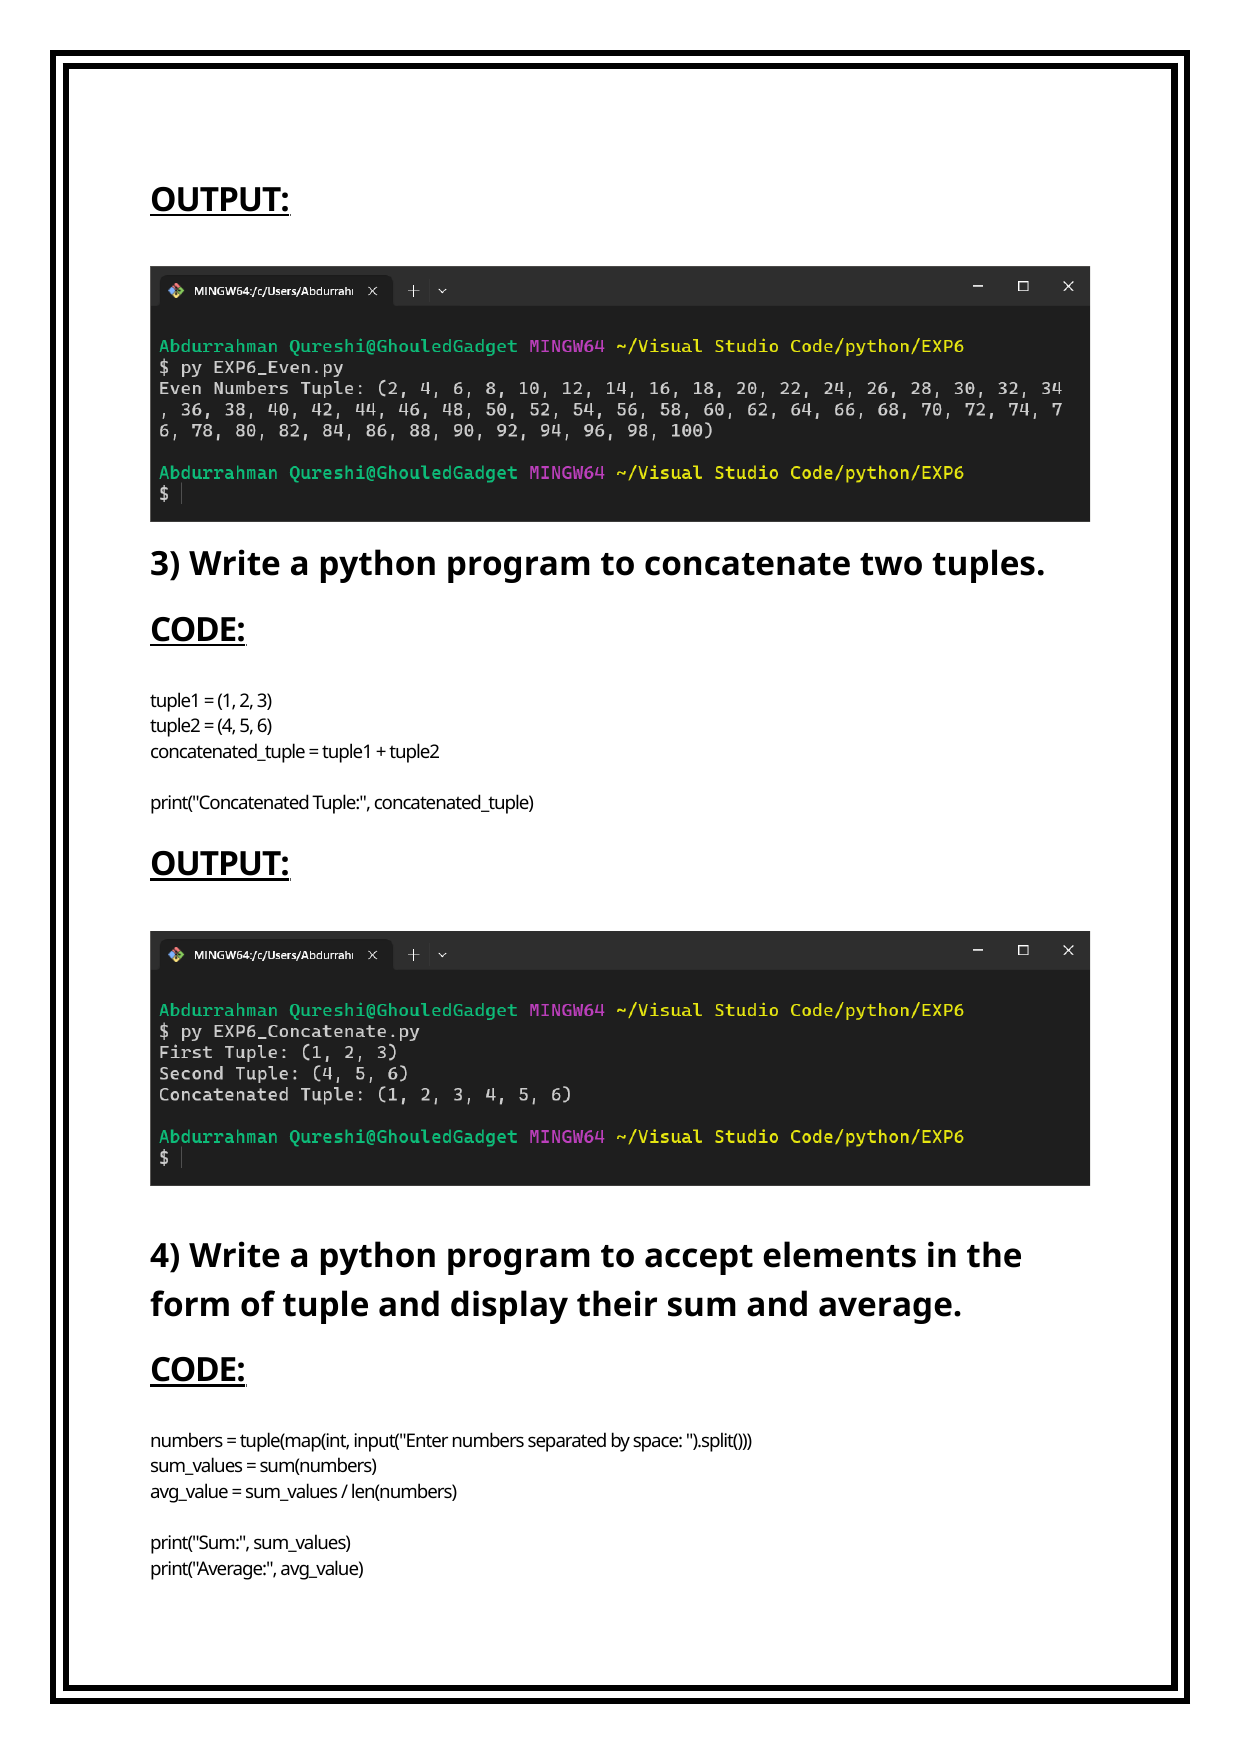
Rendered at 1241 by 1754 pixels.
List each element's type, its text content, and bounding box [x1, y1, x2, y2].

text 3) Write a python program to concatenate two tuples. [150, 540, 1090, 586]
text print("Average:", avg_value) [150, 1555, 1090, 1580]
text tuple1 = (1, 2, 3) [150, 687, 1090, 713]
text 4) Write a python program to accept elements in the form of tuple and display their sum and average. [150, 1231, 1090, 1326]
text sum_values = sum(numbers) [150, 1453, 1090, 1478]
text CODE: [150, 606, 1090, 651]
text print("Concatenated Tuple:", concatenated_tuple) [150, 789, 1090, 815]
text print("Sum:", sum_values) [150, 1529, 1090, 1555]
text numbers = tuple(map(int, input("Enter numbers separated by space: ").split())) [150, 1427, 1090, 1453]
text CODE: [150, 1346, 1090, 1391]
picture [150, 931, 1091, 1186]
text OUTPUT: [150, 840, 1090, 886]
text avg_value = sum_values / len(numbers) [150, 1478, 1090, 1504]
text tuple2 = (4, 5, 6) [150, 713, 1090, 738]
text OUTPUT: [150, 176, 1090, 221]
picture [150, 266, 1091, 522]
text concatenated_tuple = tuple1 + tuple2 [150, 738, 1090, 764]
